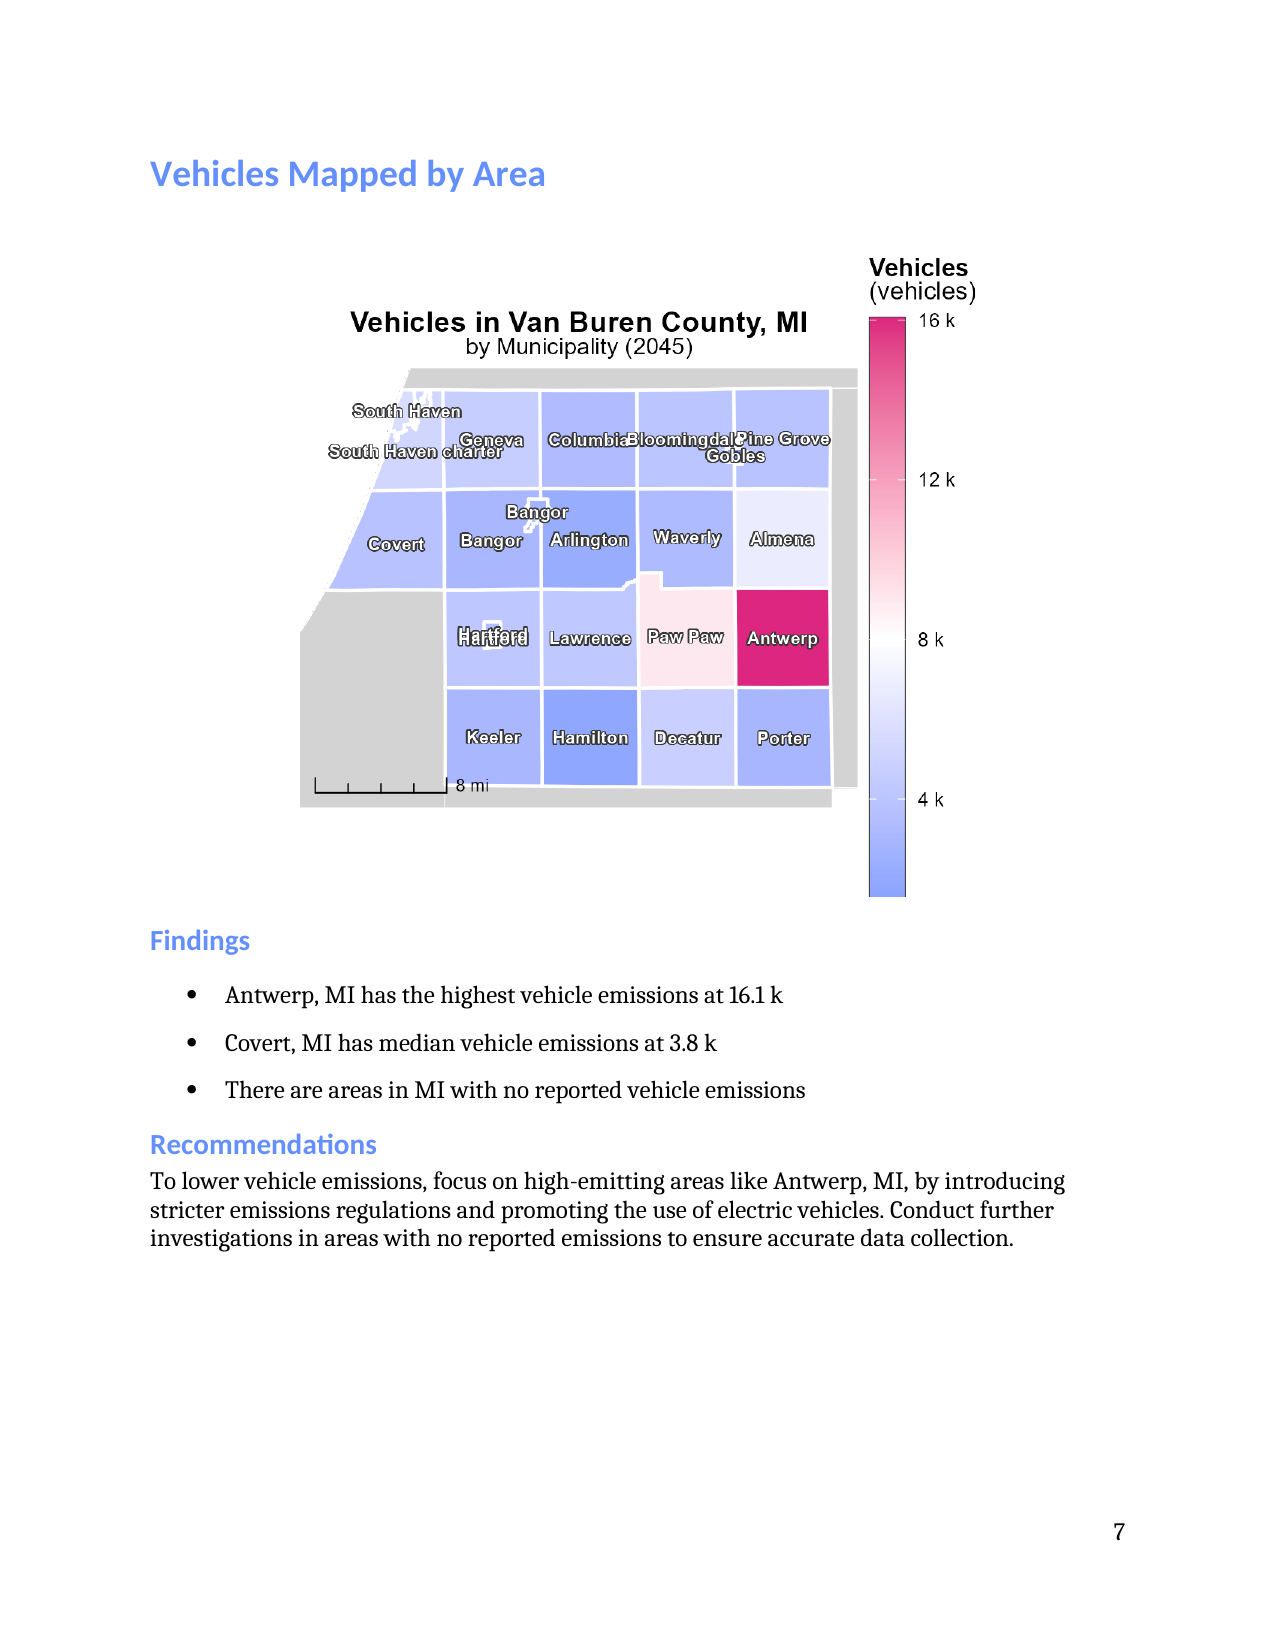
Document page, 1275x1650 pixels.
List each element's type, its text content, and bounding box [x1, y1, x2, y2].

subtitle Vehicles Mapped by Area [150, 150, 1125, 196]
text There are areas in MI with no reported vehicle emissions [187, 1076, 1125, 1105]
text Covert, MI has median vehicle emissions at 3.8 k [187, 1029, 1125, 1057]
subtitle Recommendations [150, 1126, 1125, 1161]
picture [300, 221, 976, 897]
subtitle Findings [150, 922, 1125, 957]
text To lower vehicle emissions, focus on high-emitting areas like Antwerp, MI, by introducing stricter emissions regulations and promoting the use of electric vehicles. Conduct further investigations in areas with no reported emissions to ensure accurate data collection. [150, 1167, 1125, 1253]
text Antwerp, MI has the highest vehicle emissions at 16.1 k [187, 981, 1125, 1010]
